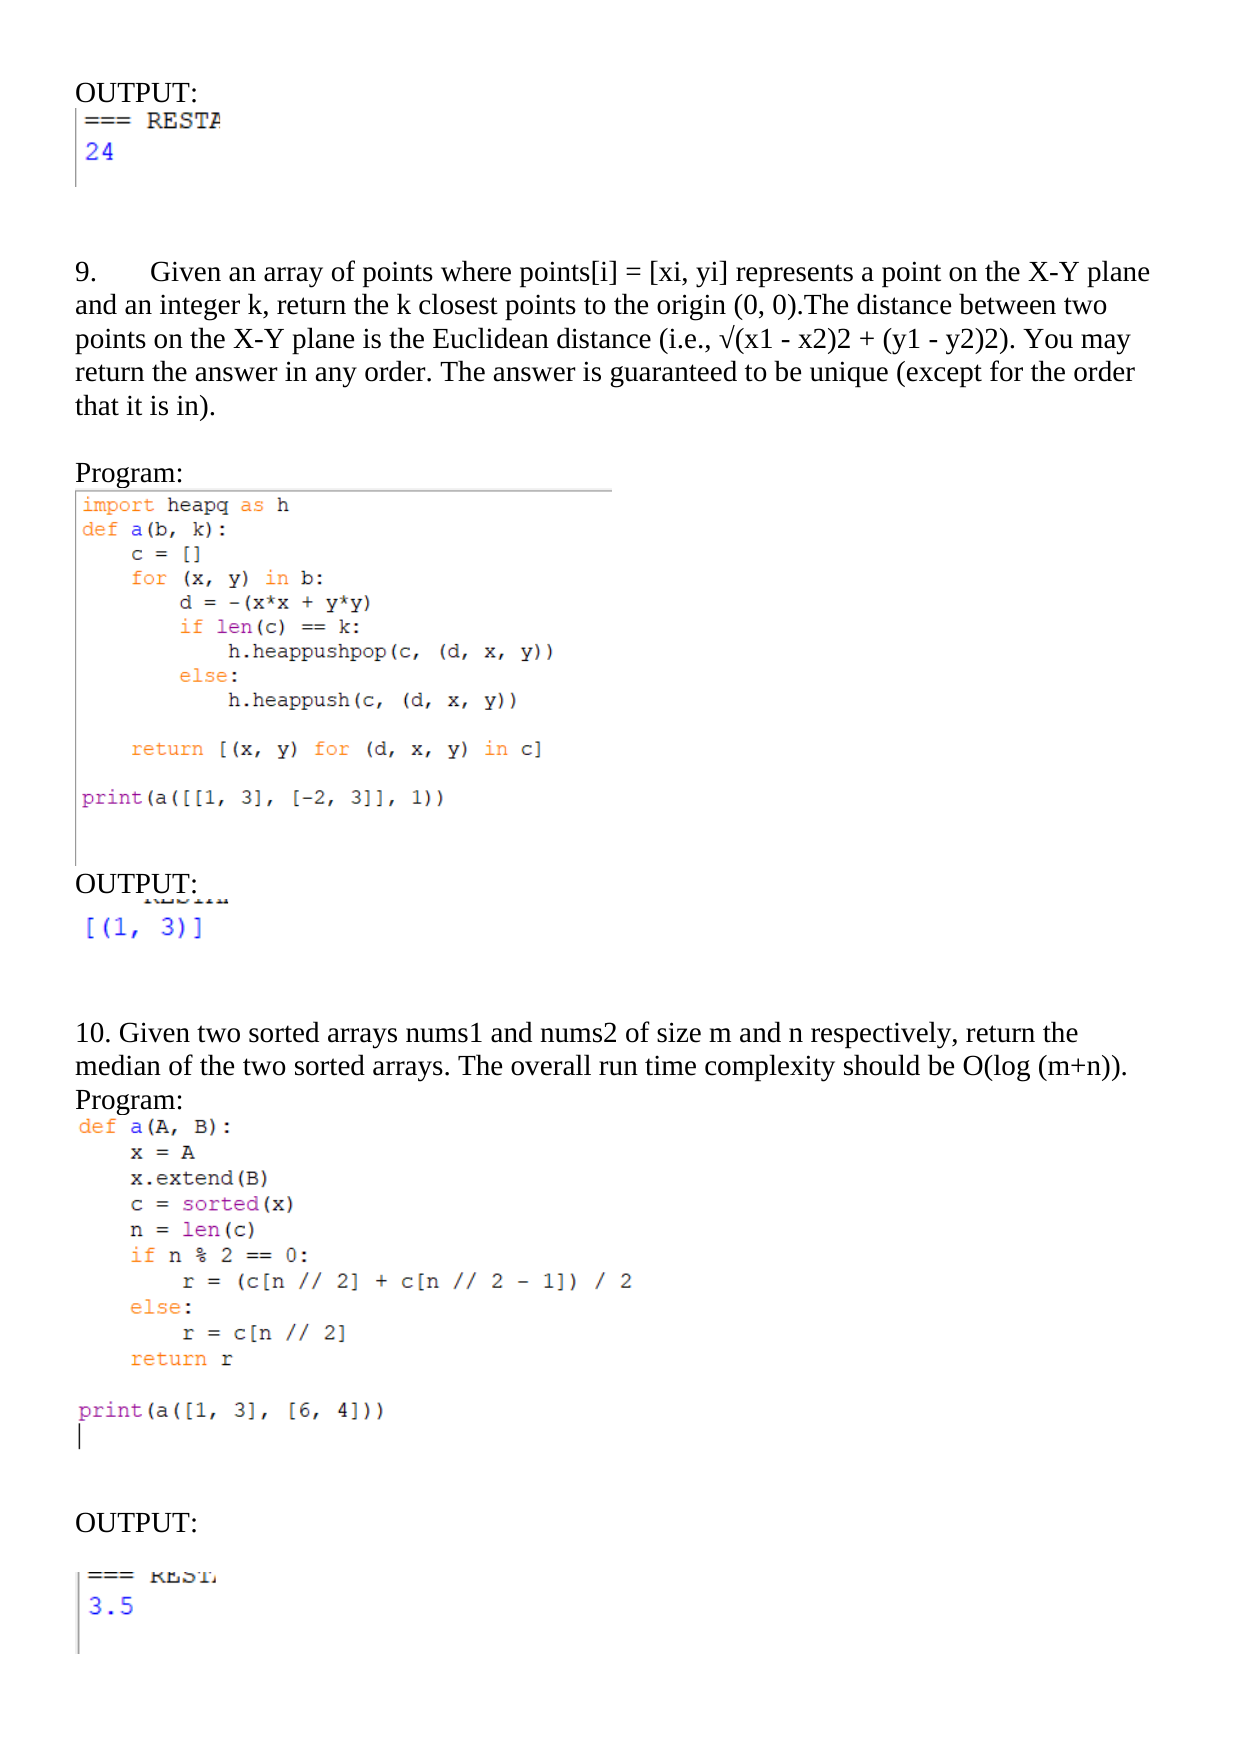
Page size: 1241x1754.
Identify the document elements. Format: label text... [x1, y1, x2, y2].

picture [75, 899, 229, 948]
list Program: [75, 455, 1165, 488]
list Program: [75, 1082, 1165, 1116]
picture [75, 108, 221, 187]
picture [75, 1115, 822, 1506]
picture [75, 488, 612, 866]
list OUTPUT: [75, 1505, 1165, 1539]
list 10. Given two sorted arrays nums1 and nums2 of size m and n respectively, return the median of the two sorted arrays. The overall run time complexity should be O(log (m+n)). [75, 1015, 1165, 1082]
picture [75, 1572, 216, 1654]
list OUTPUT: [75, 75, 1165, 108]
list Given an array of points where points[i] = [xi, yi] represents a point on the X-Y plane and an integer k, return the k closest points to the origin (0, 0).The distance between two points on the X-Y plane is the Euclidean distance (i.e., √(x1 - x2)2 + (y1 - y2)2). You may return the answer in any order. The answer is guaranteed to be unique (except for the order that it is in). [75, 254, 1165, 421]
list OUTPUT: [75, 866, 1165, 899]
